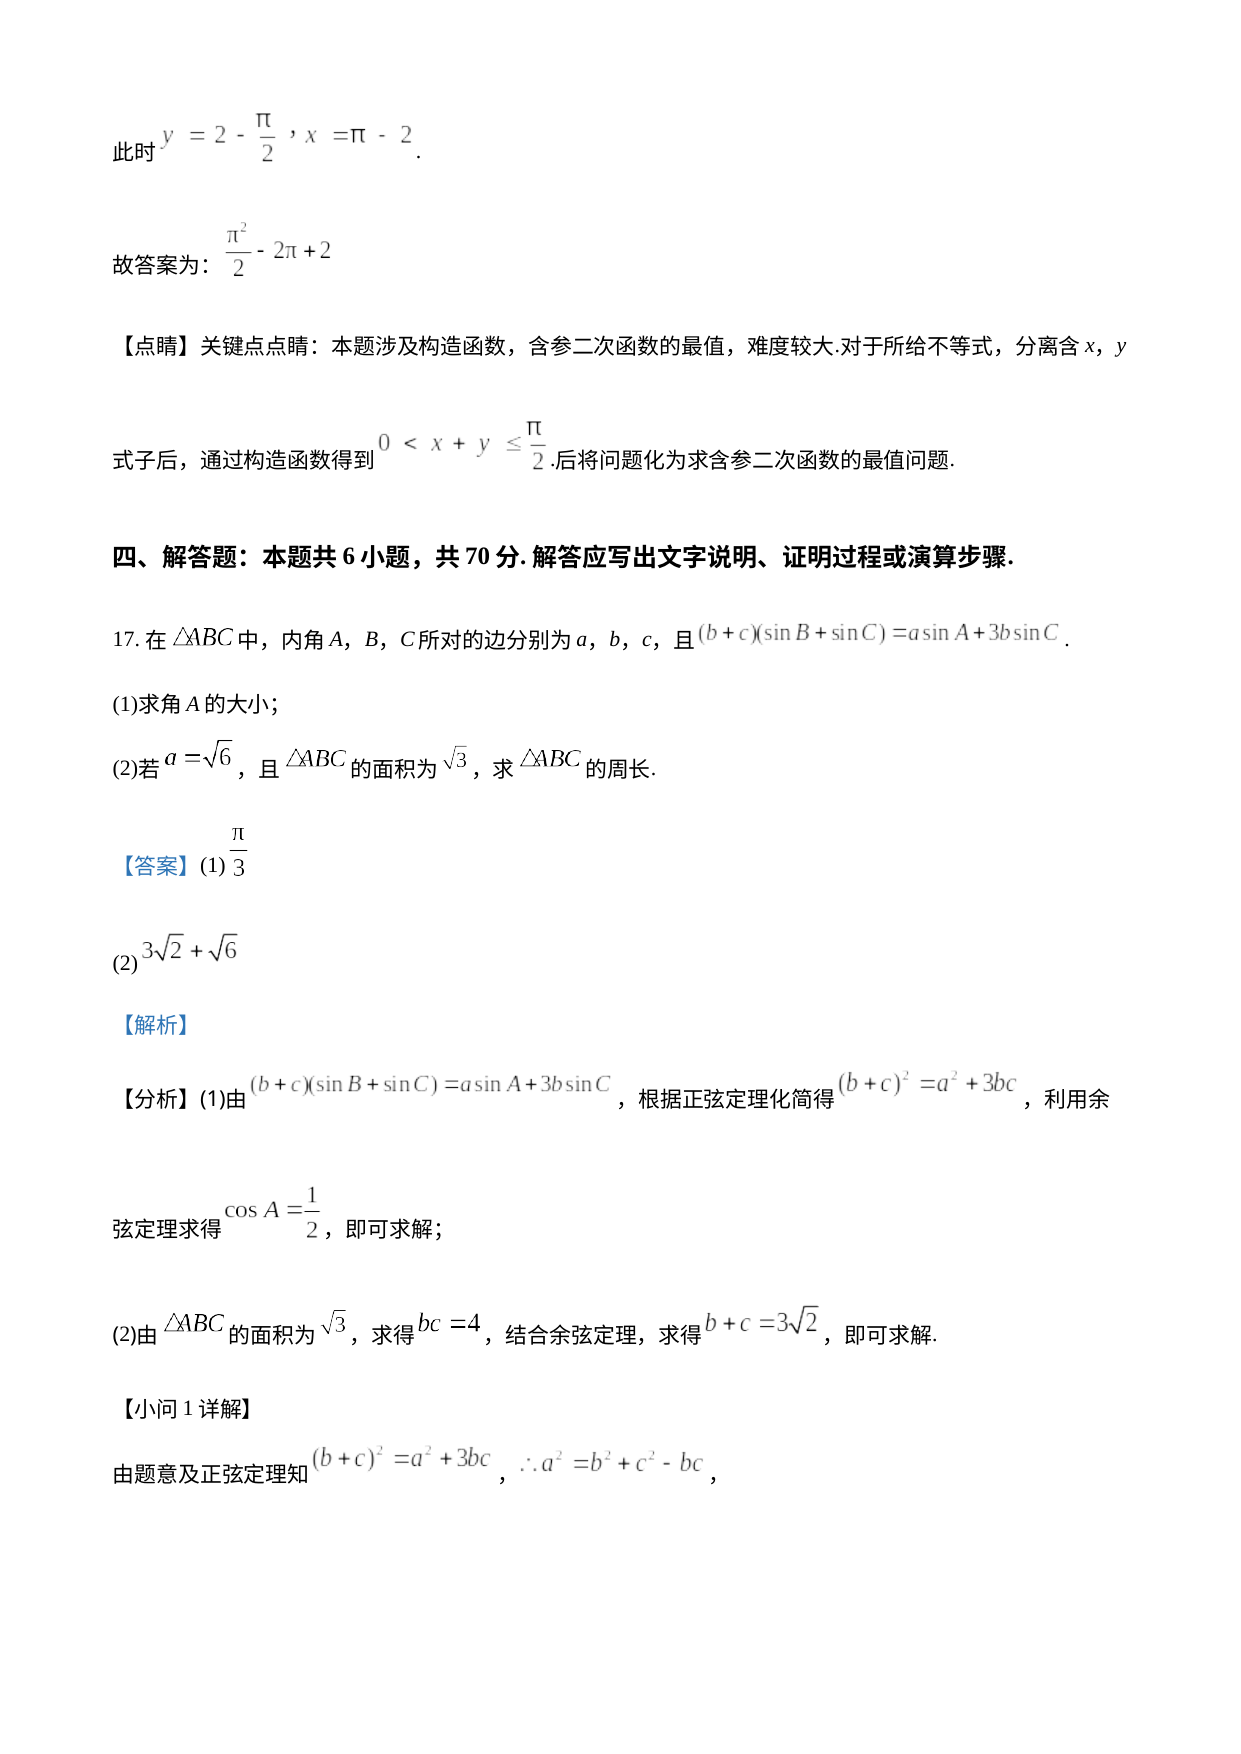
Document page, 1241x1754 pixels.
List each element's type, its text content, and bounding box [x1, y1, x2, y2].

text 由题意及正弦定理知，， [112, 1440, 1128, 1505]
text (1)求角A的大小； [112, 687, 1128, 719]
text 【解析】 [112, 1007, 1128, 1040]
text 【分析】(1)由，根据正弦定理化简得，利用余弦定理求得，即可求解； [112, 1065, 1128, 1276]
text (2)若，且的面积为，求的周长. [112, 735, 1128, 800]
text 【小问1详解】 [112, 1392, 1128, 1424]
text (2)由的面积为，求得，结合余弦定理，求得，即可求解. [112, 1301, 1128, 1366]
text 【点睛】关键点点睛：本题涉及构造函数，含参二次函数的最值，难度较大.对于所给不等式，分离含x，y式子后，通过构造函数得到.后将问题化为求含参二次函数的最值问题. [112, 328, 1128, 507]
text 四、解答题：本题共6小题，共70分. 解答应写出文字说明、证明过程或演算步骤. [112, 523, 1128, 588]
text 故答案为： [112, 215, 1128, 313]
text 【答案】(1) [112, 816, 1128, 914]
text 17. 在中，内角A，B，C所对的边分别为a，b，c，且. [112, 606, 1128, 671]
text (2) [112, 929, 1128, 994]
text 此时. [112, 102, 1128, 199]
